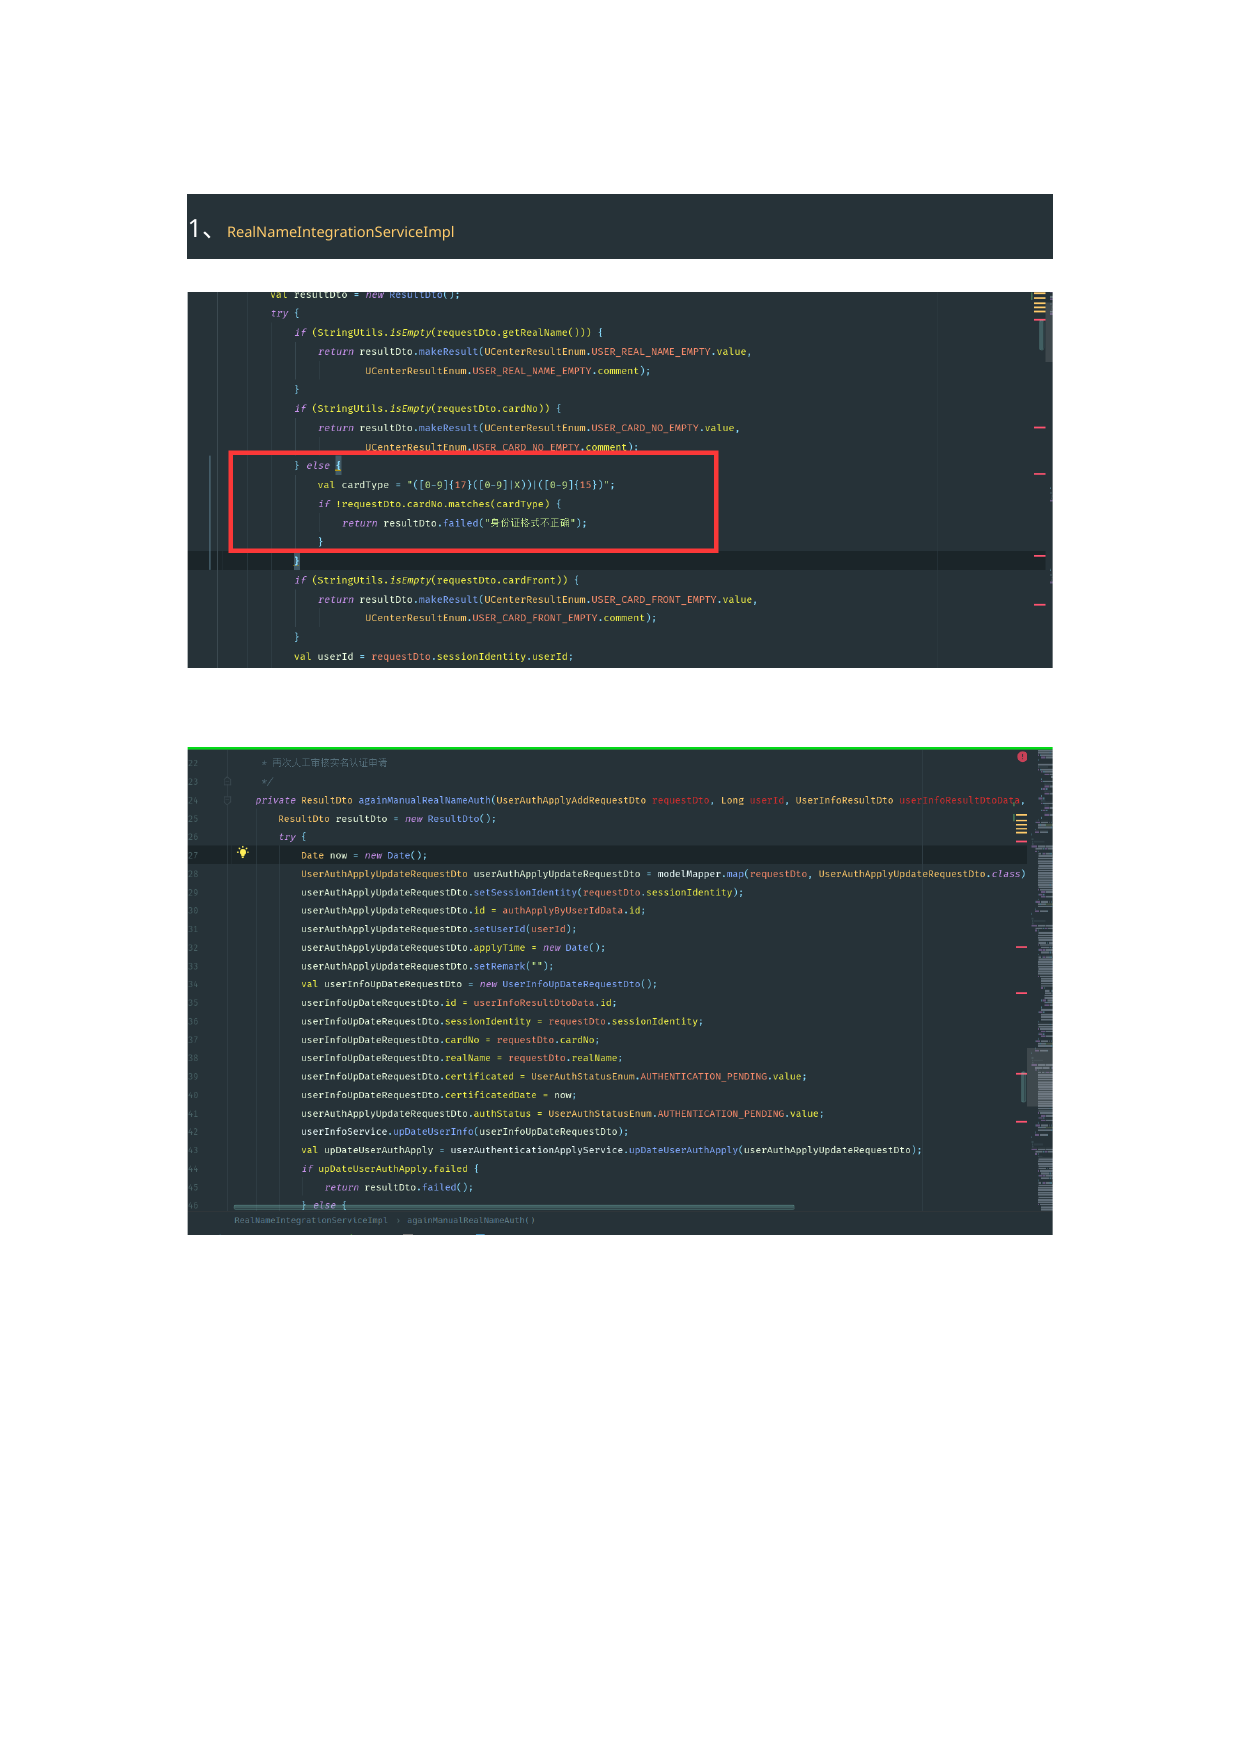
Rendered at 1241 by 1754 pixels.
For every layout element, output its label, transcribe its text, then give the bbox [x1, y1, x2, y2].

picture [187, 292, 1053, 668]
text 1、RealNameIntegrationServiceImpl [187, 194, 1053, 259]
picture [187, 747, 1053, 1235]
